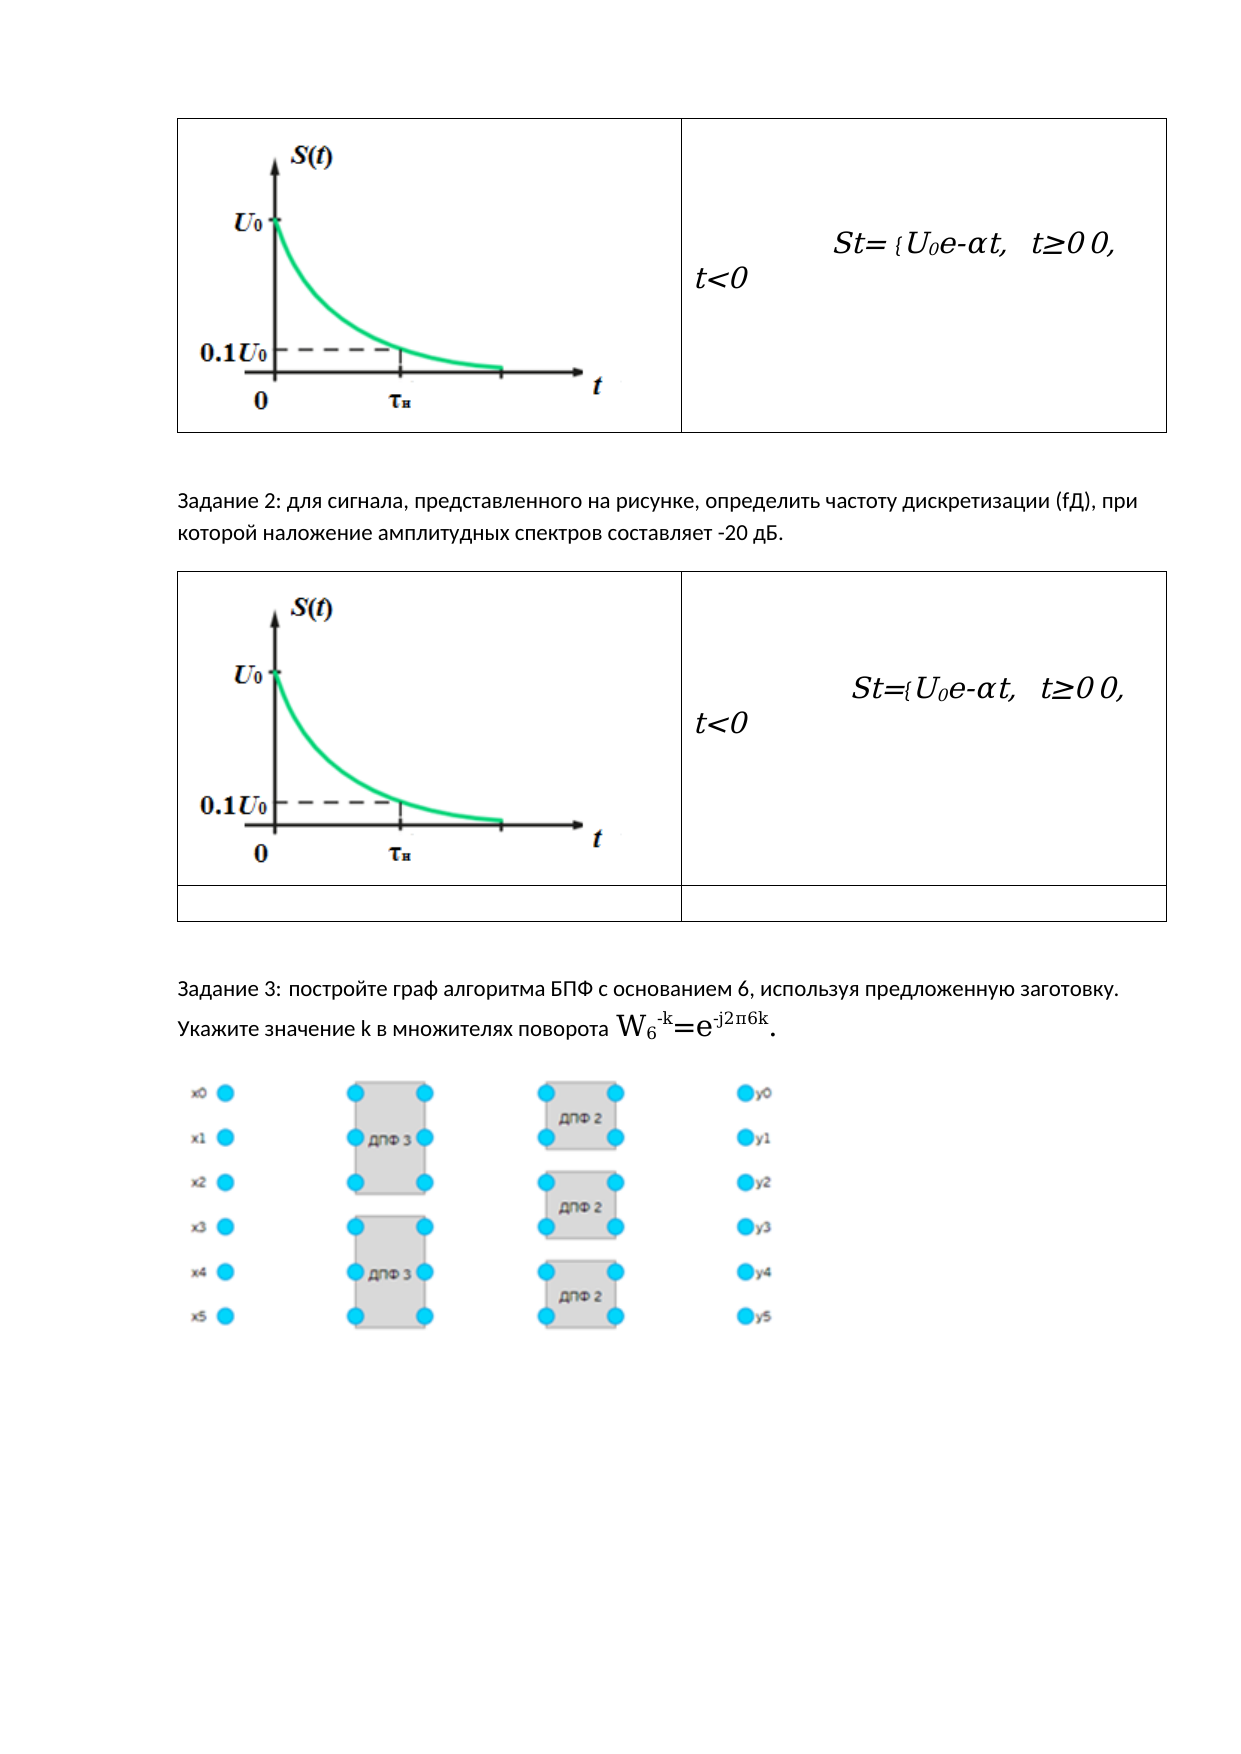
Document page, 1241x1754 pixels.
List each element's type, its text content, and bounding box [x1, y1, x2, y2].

table_header [178, 119, 188, 432]
table_header [178, 572, 188, 884]
table_header [622, 119, 681, 432]
picture [188, 572, 622, 885]
table_cell [682, 886, 1166, 921]
table_header St= {U0e-αt, t≥0 0, t<0 [682, 119, 1166, 432]
text Задание 2: для сигнала, представленного на рисунке, определить частоту дискретизации (fД), при которой наложение амплитудных спектров составляет -20 дБ. [177, 486, 1167, 546]
text Задание 3: постройте граф алгоритма БПФ с основанием 6, используя предложенную заготовку. Укажите значение k в множителях поворота W6-k=e-j2π6k. [177, 974, 1167, 1044]
table_header St={U0e-αt, t≥0 0, t<0 [682, 572, 1166, 884]
picture [188, 119, 622, 432]
picture [177, 1070, 789, 1351]
table_cell [178, 886, 681, 921]
table_header [622, 572, 681, 884]
